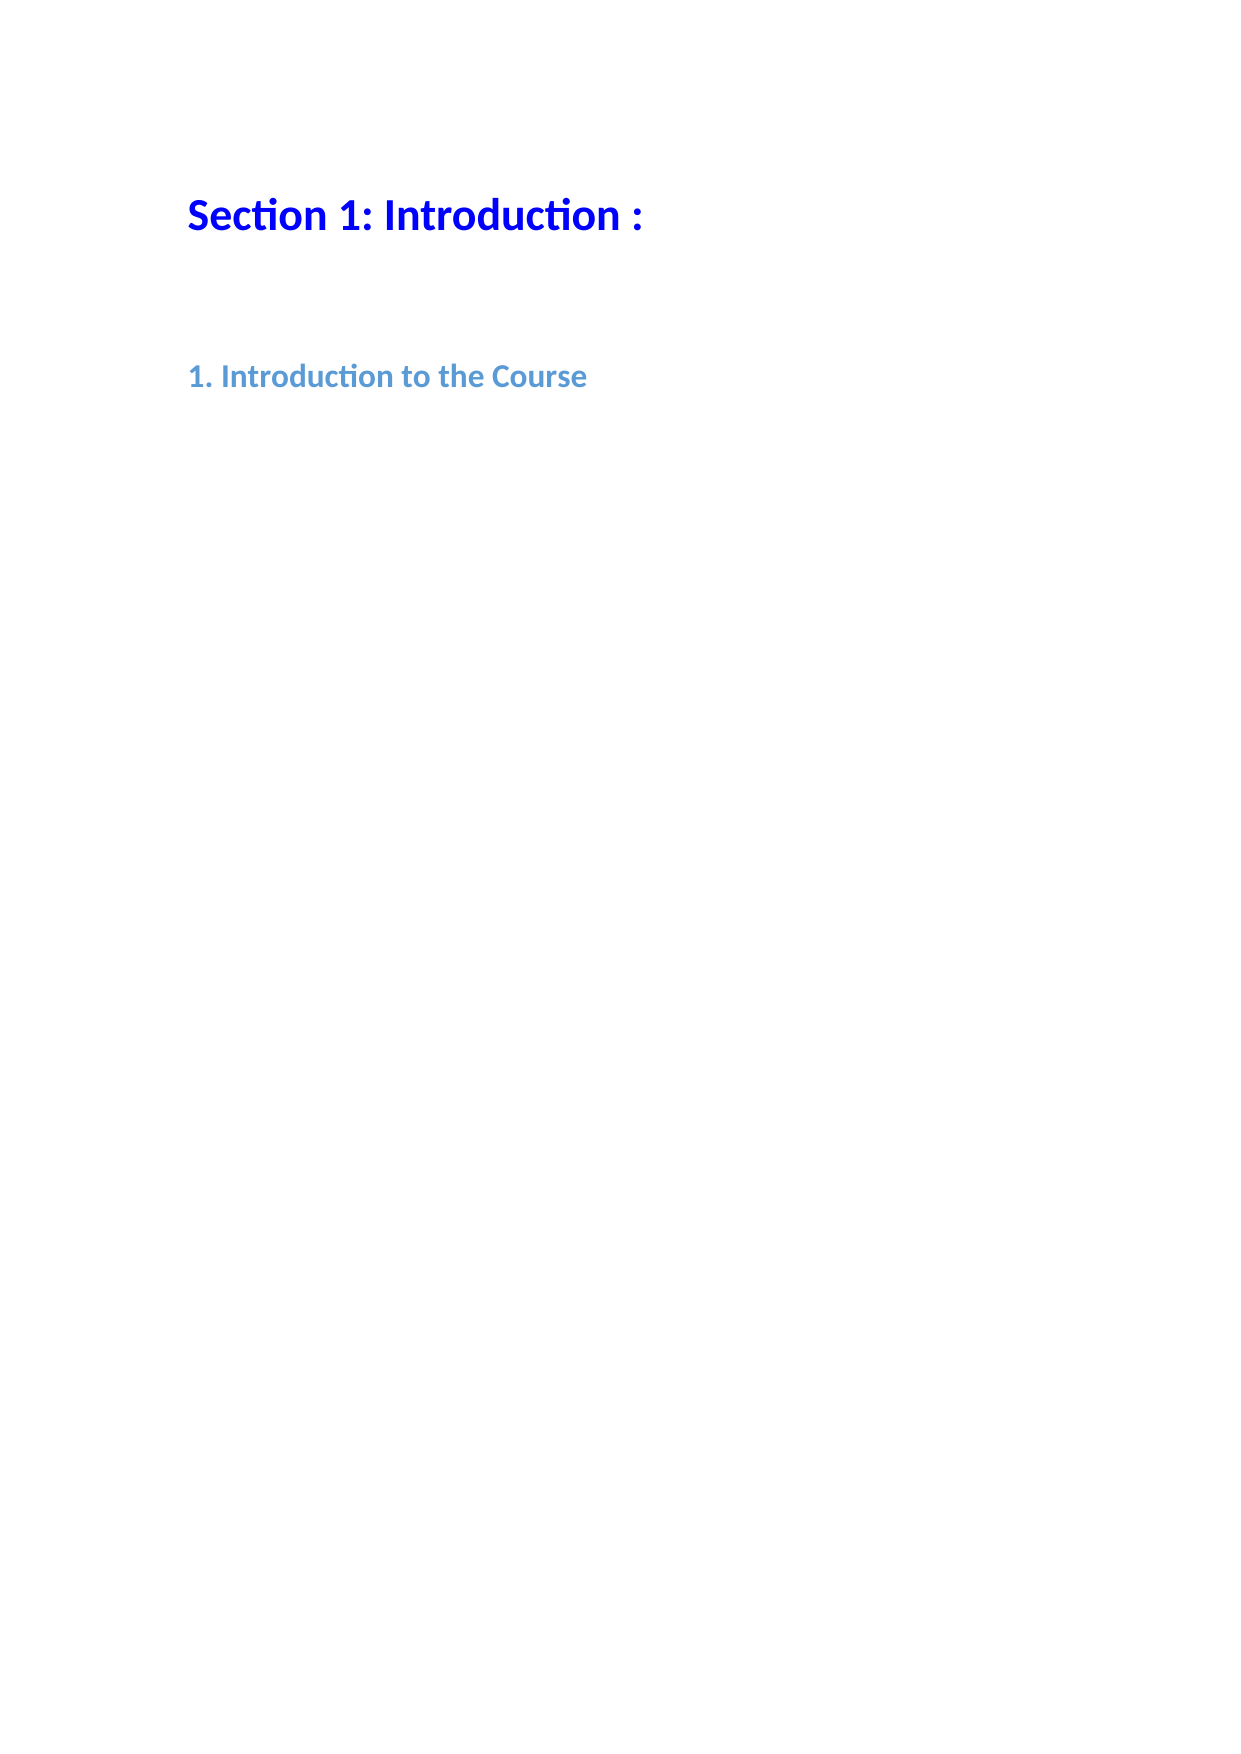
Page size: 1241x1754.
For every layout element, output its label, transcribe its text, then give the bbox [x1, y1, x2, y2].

subtitle Section 1: Introduction : [187, 185, 1053, 241]
subtitle Introduction to the Course [187, 354, 1053, 395]
